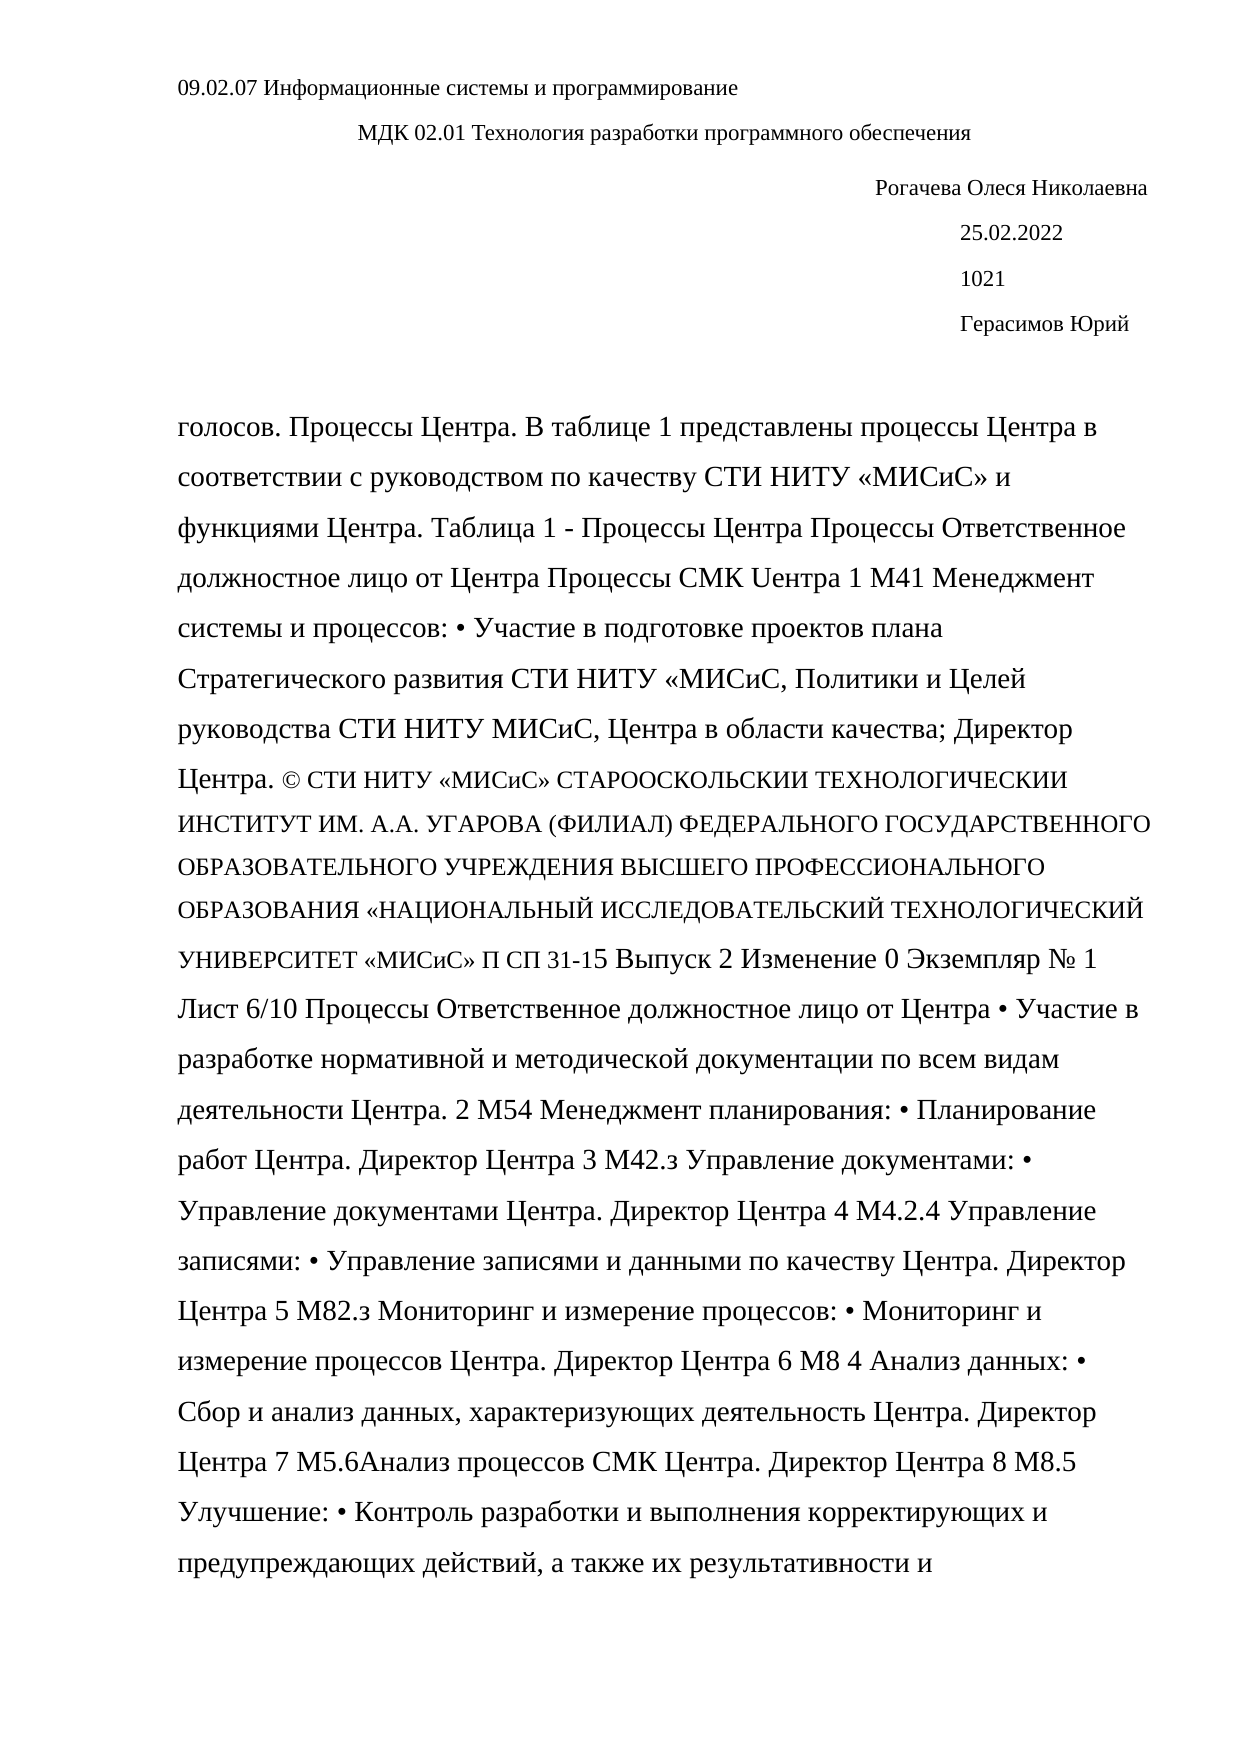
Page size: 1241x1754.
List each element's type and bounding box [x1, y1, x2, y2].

list [177, 409, 1152, 1578]
